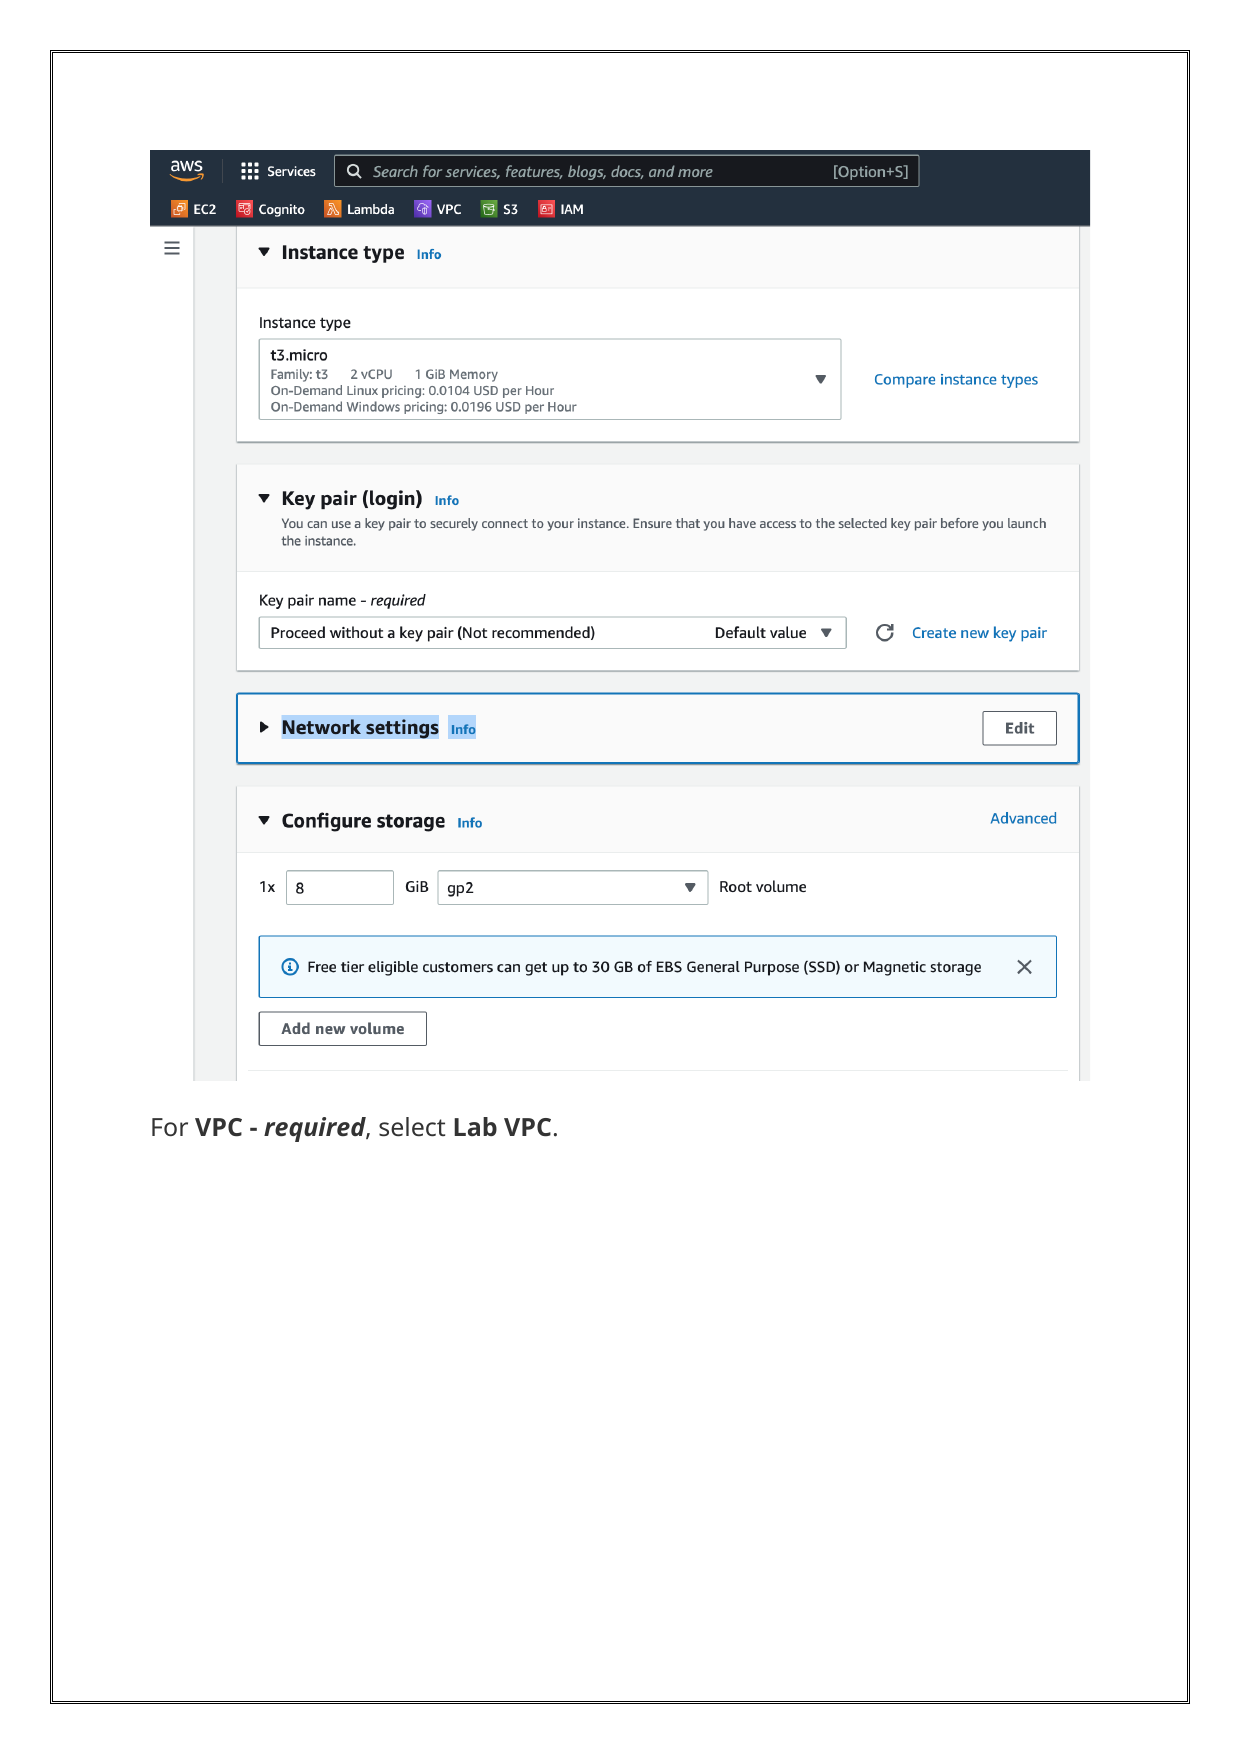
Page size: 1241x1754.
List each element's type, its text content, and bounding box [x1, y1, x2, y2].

text For VPC - required, select Lab VPC. [150, 1109, 1090, 1144]
picture [150, 150, 1091, 1081]
